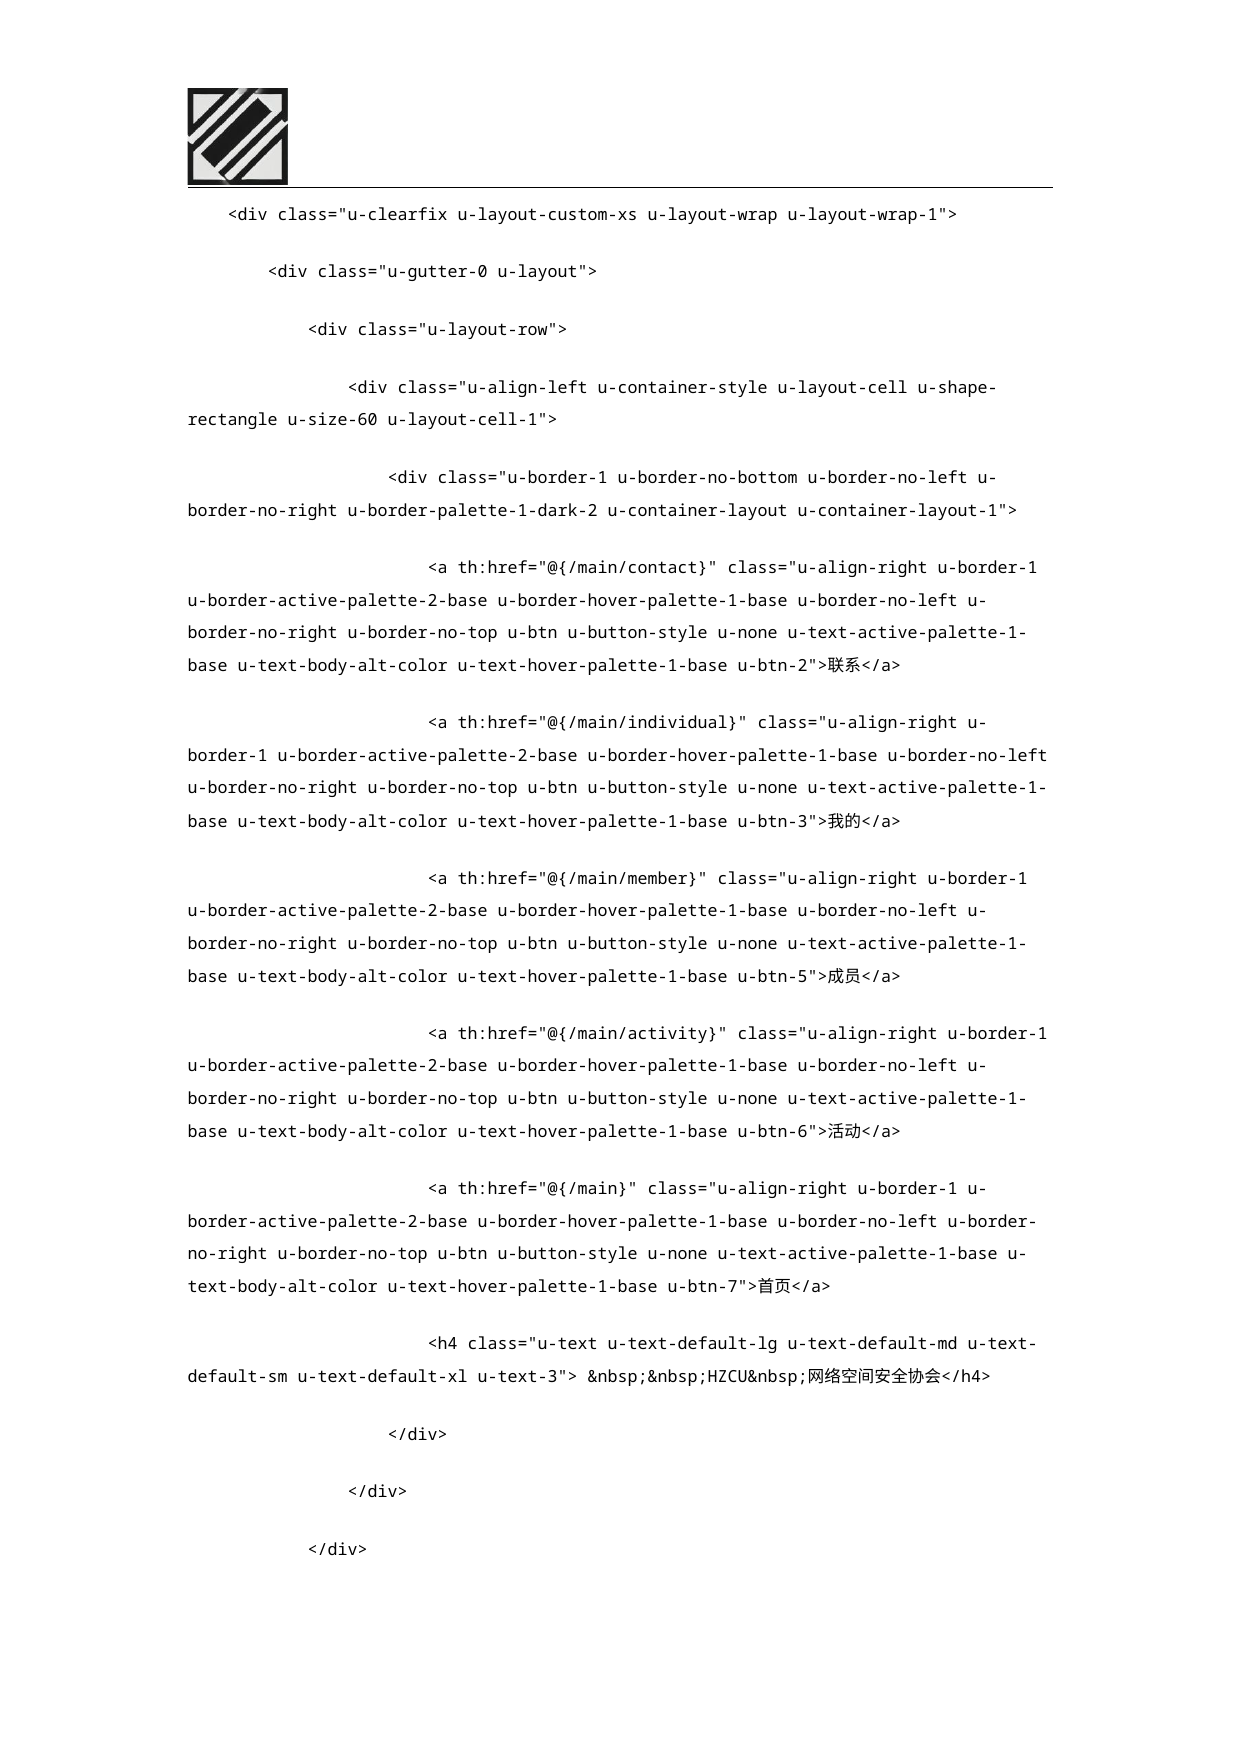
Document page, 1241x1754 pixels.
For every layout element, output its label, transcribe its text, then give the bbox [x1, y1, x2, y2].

text <a th:href="@{/main/individual}" class="u-align-right u-border-1 u-border-active-palette-2-base u-border-hover-palette-1-base u-border-no-left u-border-no-right u-border-no-top u-btn u-button-style u-none u-text-active-palette-1-base u-text-body-alt-color u-text-hover-palette-1-base u-btn-3">我的</a> [187, 706, 1053, 836]
text <div class="u-border-1 u-border-no-bottom u-border-no-left u-border-no-right u-border-palette-1-dark-2 u-container-layout u-container-layout-1"> [187, 461, 1053, 526]
text <a th:href="@{/main}" class="u-align-right u-border-1 u-border-active-palette-2-base u-border-hover-palette-1-base u-border-no-left u-border-no-right u-border-no-top u-btn u-button-style u-none u-text-active-palette-1-base u-text-body-alt-color u-text-hover-palette-1-base u-btn-7">首页</a> [187, 1172, 1053, 1302]
text <div class="u-align-left u-container-style u-layout-cell u-shape-rectangle u-size-60 u-layout-cell-1"> [187, 371, 1053, 436]
text <h4 class="u-text u-text-default-lg u-text-default-md u-text-default-sm u-text-default-xl u-text-3"> &nbsp;&nbsp;HZCU&nbsp;网络空间安全协会</h4> [187, 1327, 1053, 1392]
text </div> [187, 1417, 1053, 1450]
text <div class="u-clearfix u-layout-custom-xs u-layout-wrap u-layout-wrap-1"> [187, 197, 1053, 230]
text <div class="u-layout-row"> [187, 313, 1053, 345]
text </div> [187, 1533, 1053, 1565]
text <a th:href="@{/main/contact}" class="u-align-right u-border-1 u-border-active-palette-2-base u-border-hover-palette-1-base u-border-no-left u-border-no-right u-border-no-top u-btn u-button-style u-none u-text-active-palette-1-base u-text-body-alt-color u-text-hover-palette-1-base u-btn-2">联系</a> [187, 551, 1053, 681]
text <div class="u-gutter-0 u-layout"> [187, 255, 1053, 288]
text </div> [187, 1475, 1053, 1507]
text <a th:href="@{/main/activity}" class="u-align-right u-border-1 u-border-active-palette-2-base u-border-hover-palette-1-base u-border-no-left u-border-no-right u-border-no-top u-btn u-button-style u-none u-text-active-palette-1-base u-text-body-alt-color u-text-hover-palette-1-base u-btn-6">活动</a> [187, 1017, 1053, 1147]
picture [187, 88, 288, 185]
text <a th:href="@{/main/member}" class="u-align-right u-border-1 u-border-active-palette-2-base u-border-hover-palette-1-base u-border-no-left u-border-no-right u-border-no-top u-btn u-button-style u-none u-text-active-palette-1-base u-text-body-alt-color u-text-hover-palette-1-base u-btn-5">成员</a> [187, 861, 1053, 991]
